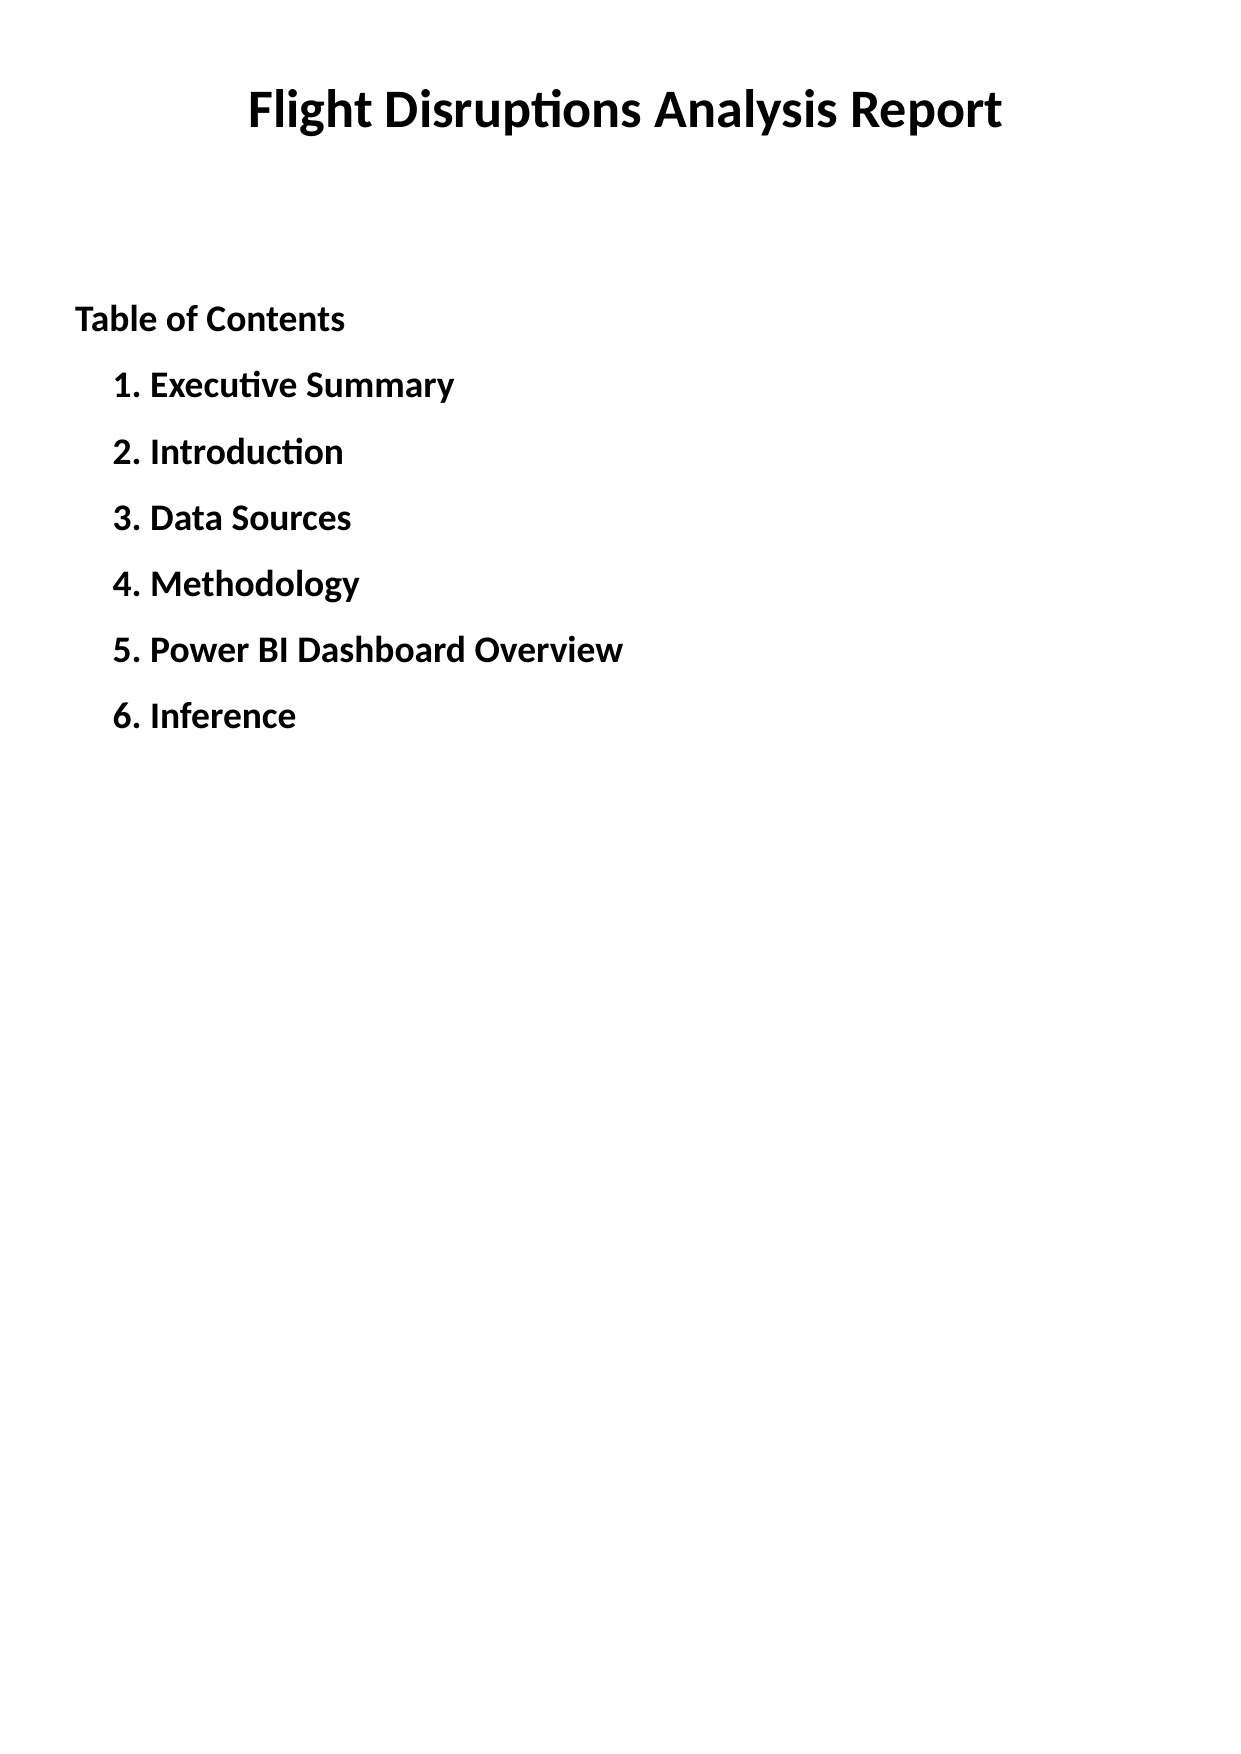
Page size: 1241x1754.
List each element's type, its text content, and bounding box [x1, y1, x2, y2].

list Inference [112, 692, 1165, 738]
list Methodology [112, 560, 1165, 606]
list Introduction [112, 428, 1165, 473]
text Table of Contents [75, 295, 1165, 341]
list Power BI Dashboard Overview [112, 626, 1165, 672]
text Flight Disruptions Analysis Report [75, 75, 1165, 141]
list Data Sources [112, 494, 1165, 539]
list Executive Summary [112, 361, 1165, 407]
